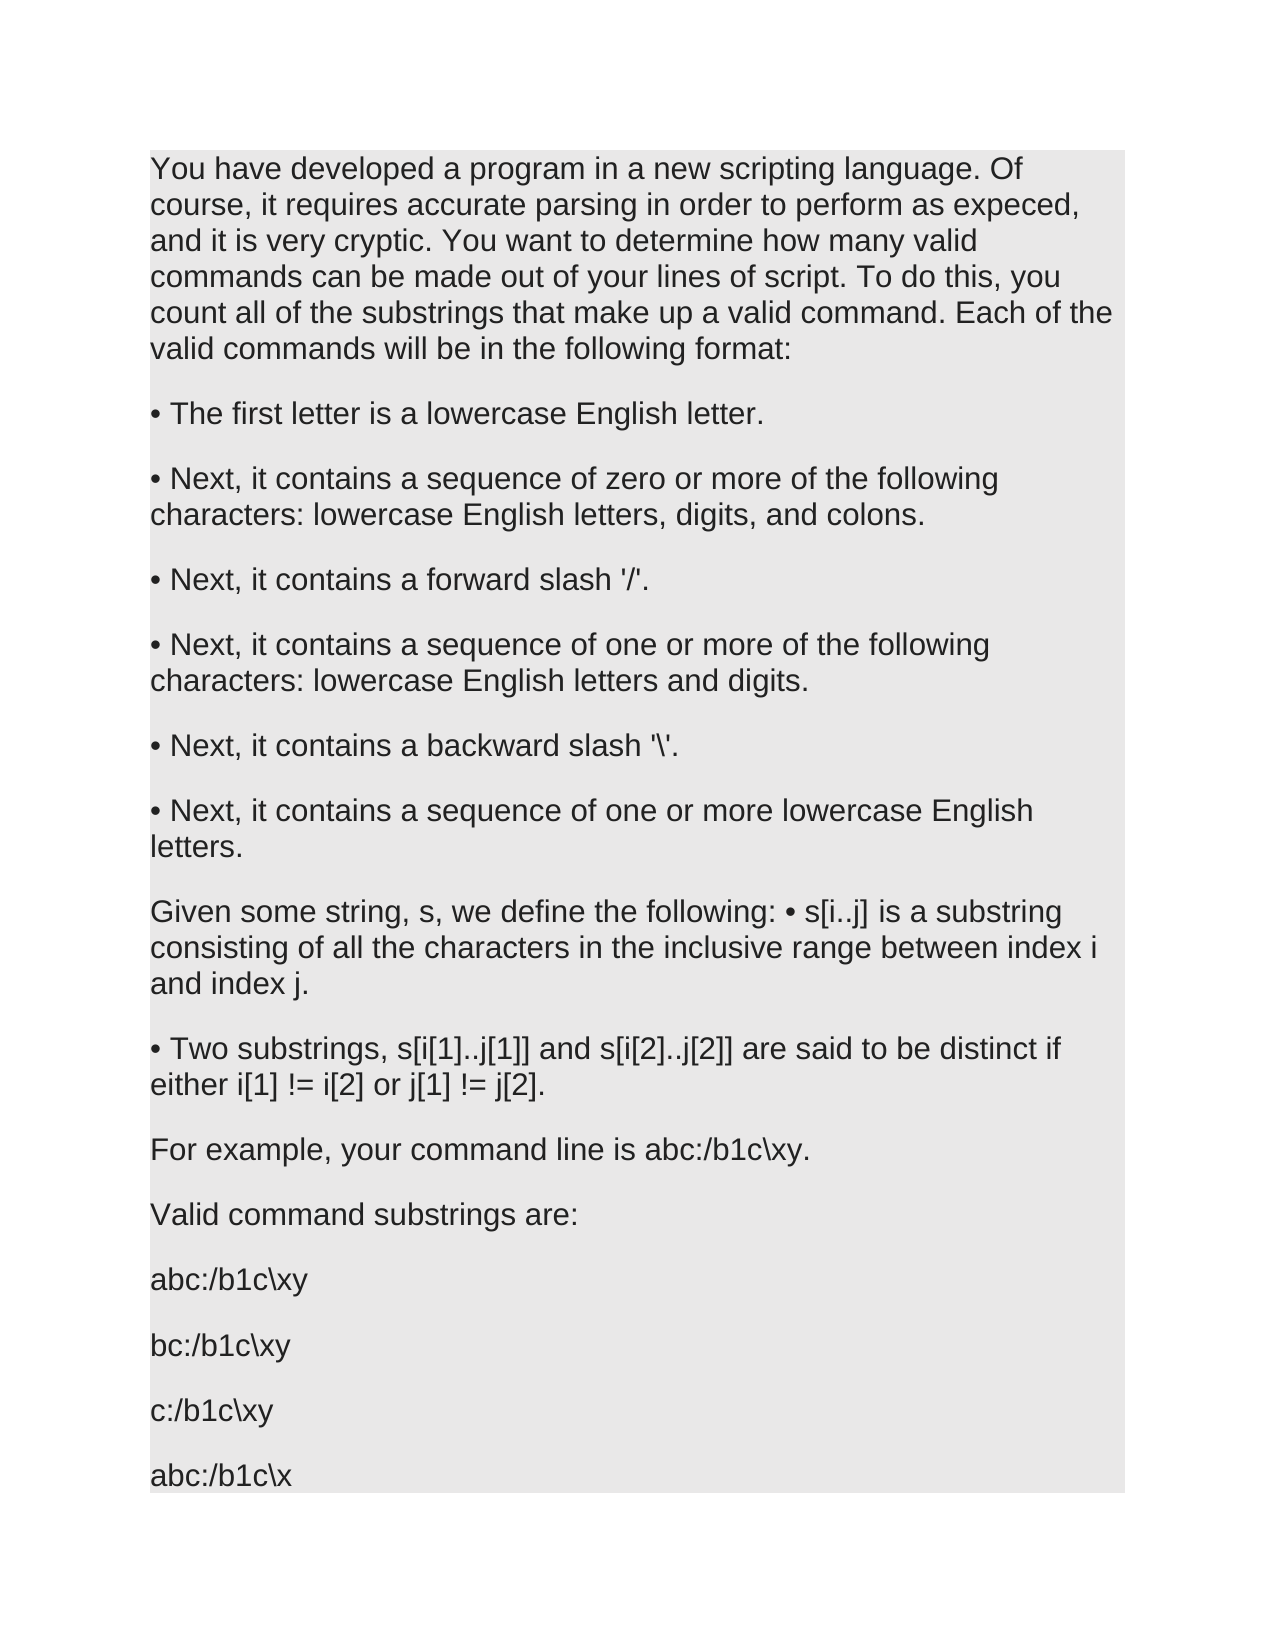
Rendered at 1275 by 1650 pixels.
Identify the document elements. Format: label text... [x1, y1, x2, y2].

text • Next, it contains a forward slash '/'. [150, 561, 1125, 597]
text • Next, it contains a sequence of zero or more of the following characters: lowercase English letters, digits, and colons. [150, 460, 1125, 532]
text For example, your command line is abc:/b1c\xy. [150, 1131, 1125, 1167]
text • Next, it contains a sequence of one or more of the following characters: lowercase English letters and digits. [150, 626, 1125, 698]
text abc:/b1c\xy [150, 1261, 1125, 1297]
text • Two substrings, s[i[1]..j[1]] and s[i[2]..j[2]] are said to be distinct if either i[1] != i[2] or j[1] != j[2]. [150, 1030, 1125, 1102]
text You have developed a program in a new scripting language. Of course, it requires accurate parsing in order to perform as expeced, and it is very cryptic. You want to determine how many valid commands can be made out of your lines of script. To do this, you count all of the substrings that make up a valid command. Each of the valid commands will be in the following format: [150, 150, 1125, 366]
text Valid command substrings are: [150, 1196, 1125, 1232]
text • Next, it contains a sequence of one or more lowercase English letters. [150, 792, 1125, 864]
text Given some string, s, we define the following: • s[i..j] is a substring consisting of all the characters in the inclusive range between index i and index j. [150, 893, 1125, 1001]
text bc:/b1c\xy [150, 1327, 1125, 1362]
text abc:/b1c\x [150, 1457, 1125, 1493]
text c:/b1c\xy [150, 1392, 1125, 1428]
text • The first letter is a lowercase English letter. [150, 395, 1125, 431]
text • Next, it contains a backward slash '\'. [150, 727, 1125, 763]
